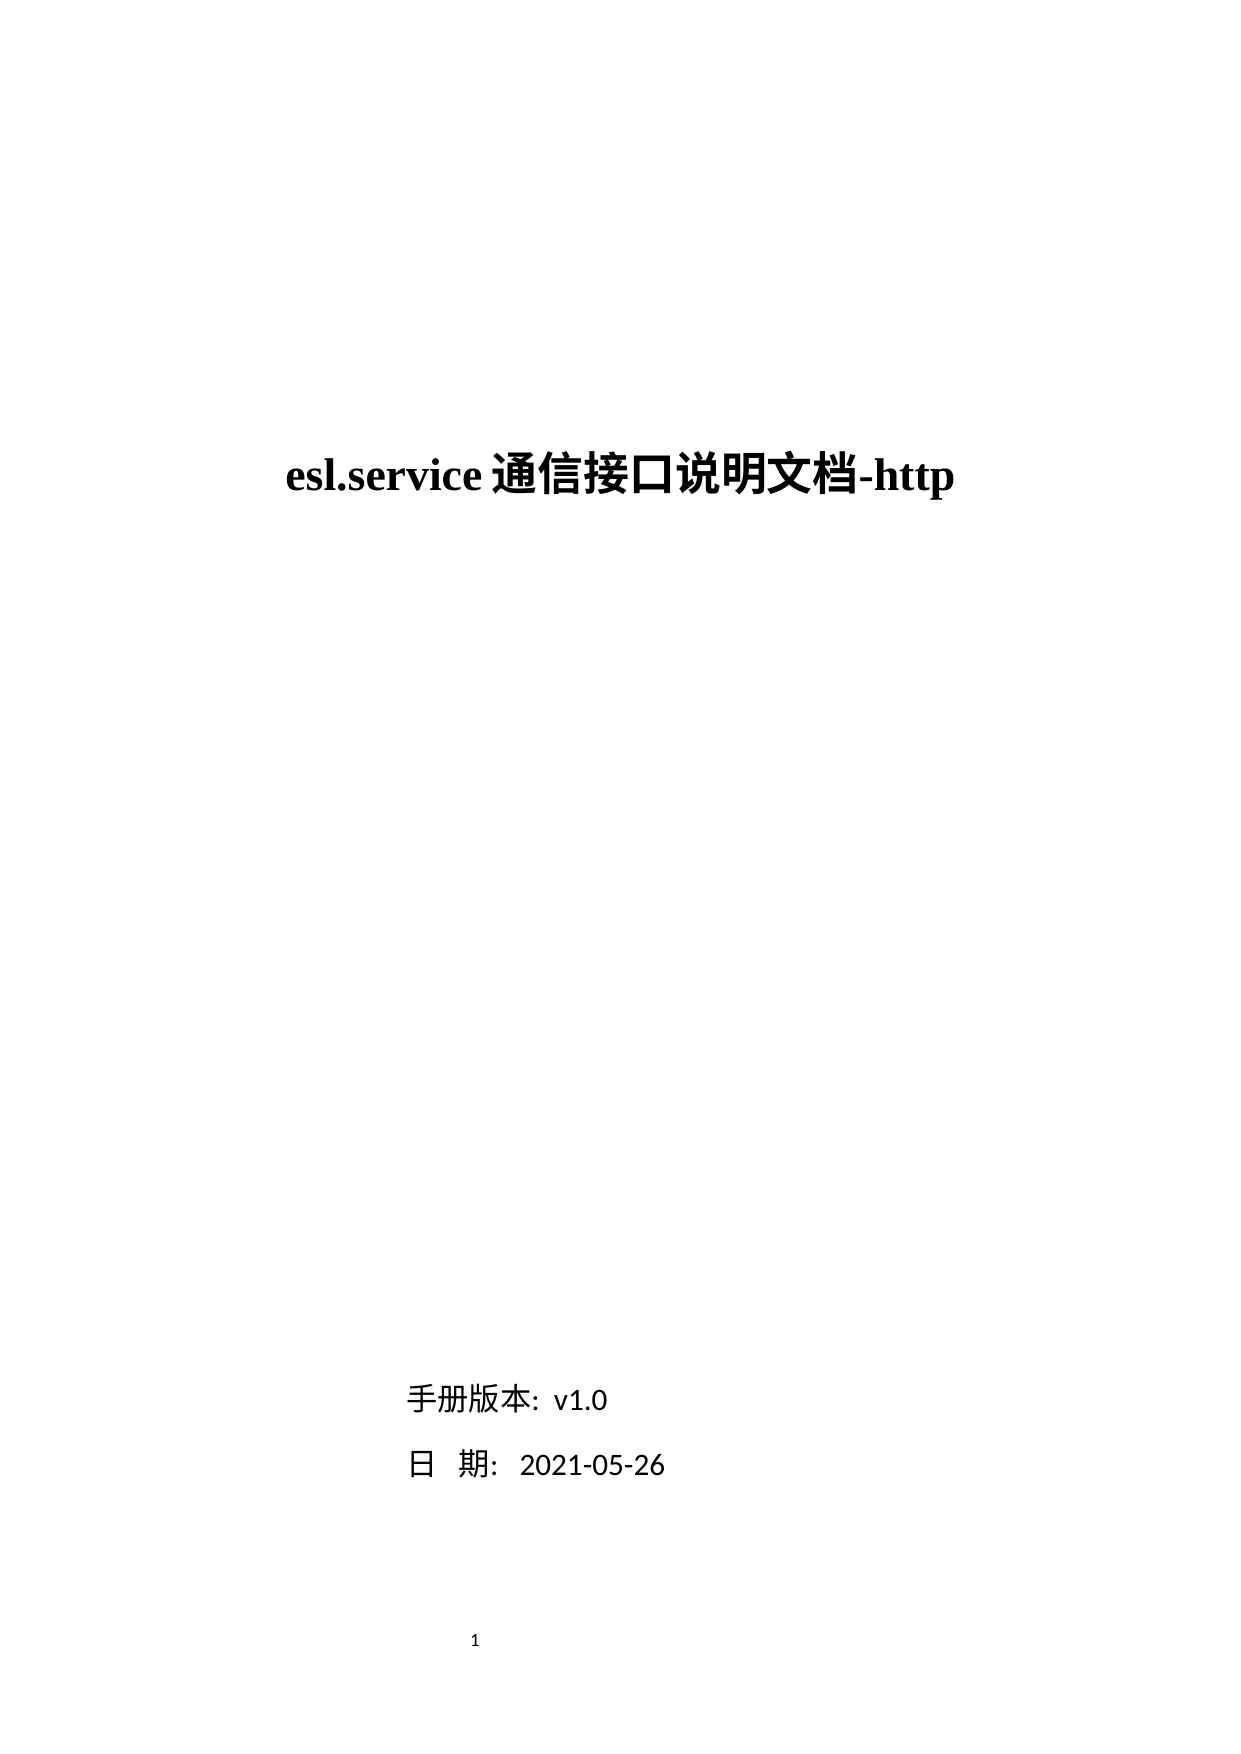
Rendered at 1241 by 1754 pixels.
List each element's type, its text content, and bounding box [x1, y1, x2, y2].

text 手册版本: v1.0 [362, 1364, 1053, 1429]
text 日 期: 2021-05-26 [362, 1429, 1053, 1494]
text esl.service通信接口说明文档-http [187, 422, 1053, 519]
